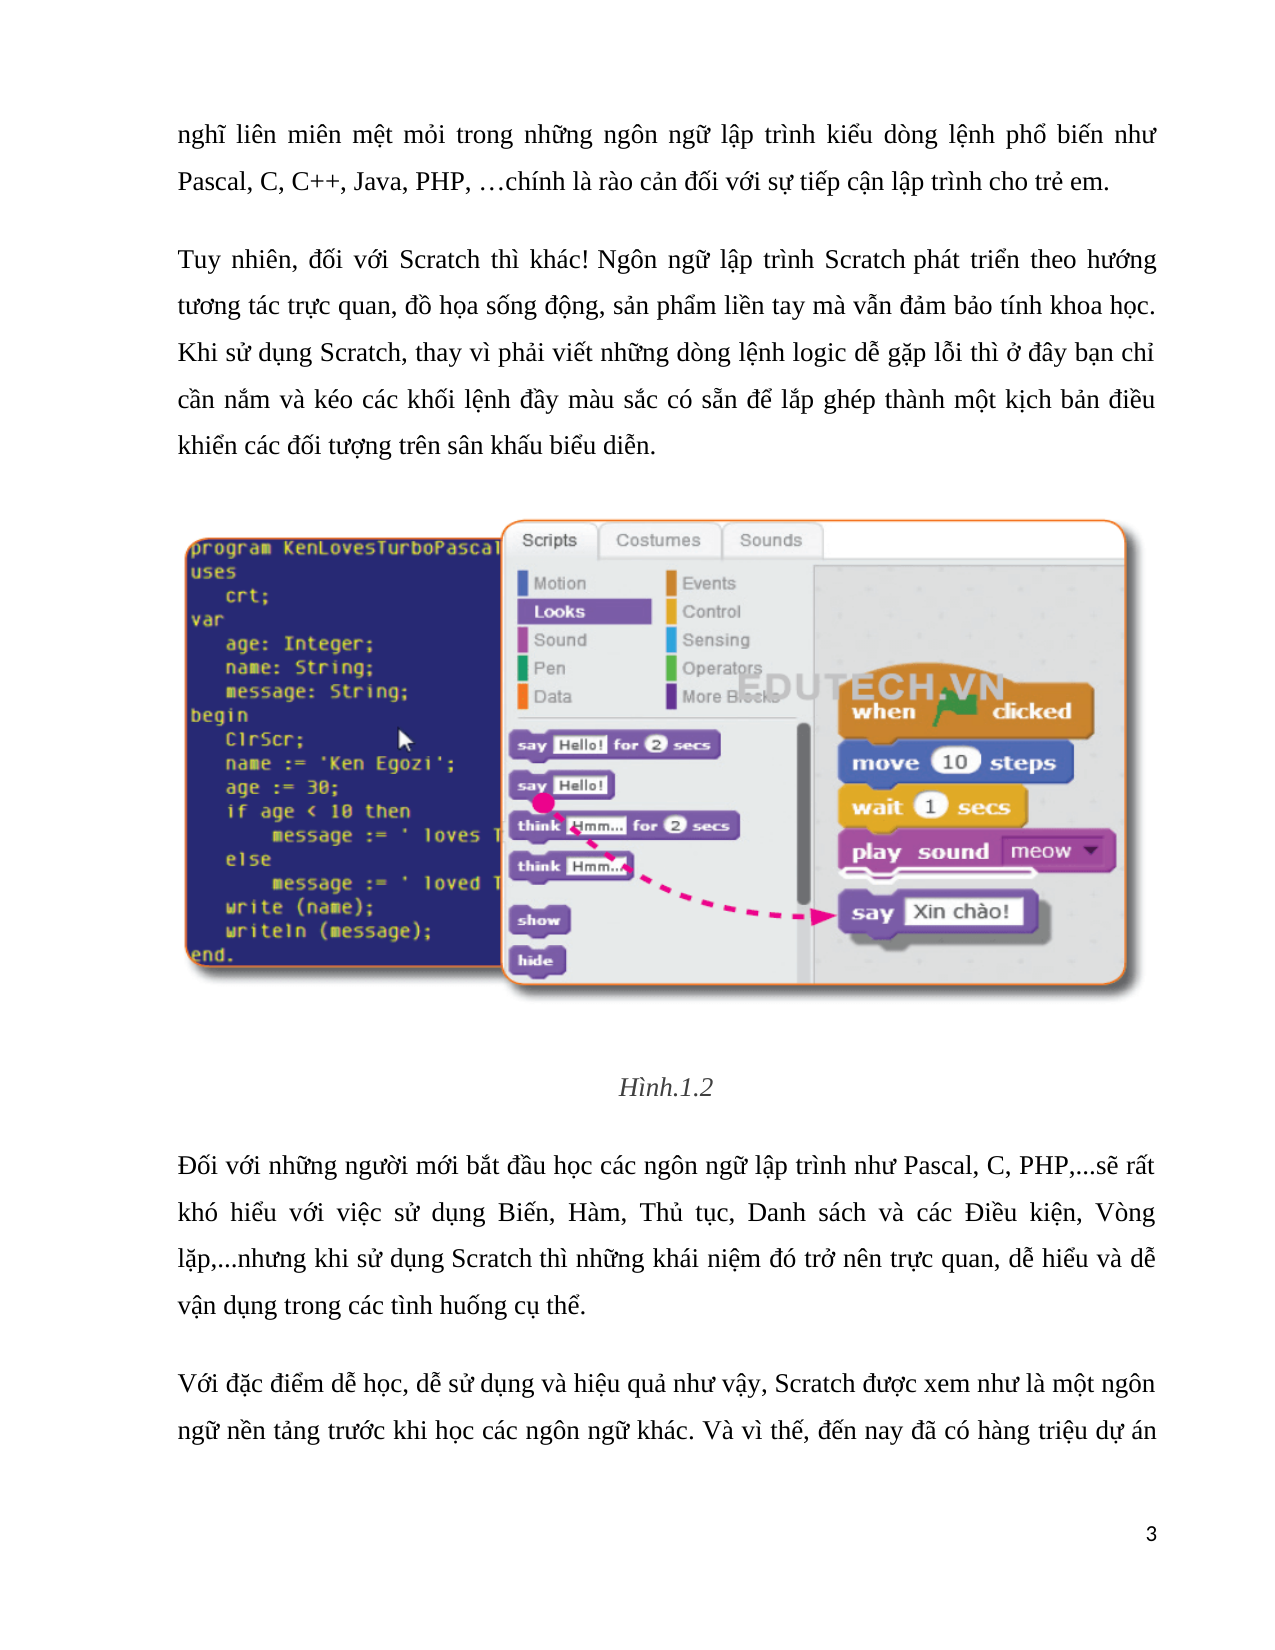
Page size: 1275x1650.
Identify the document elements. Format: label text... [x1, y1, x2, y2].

text Tuy nhiên, đối với Scratch thì khác! Ngôn ngữ lập trình Scratch phát triển theo hướng tương tác trực quan, đồ họa sống động, sản phẩm liền tay mà vẫn đảm bảo tính khoa học. Khi sử dụng Scratch, thay vì phải viết những dòng lệnh logic dễ gặp lỗi thì ở đây bạn chỉ cần nắm và kéo các khối lệnh đầy màu sắc có sẵn để lắp ghép thành một kịch bản điều khiển các đối tượng trên sân khấu biểu diễn. [177, 243, 1157, 461]
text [177, 118, 1157, 196]
text Đối với những người mới bắt đầu học các ngôn ngữ lập trình như Pascal, C, PHP,...sẽ rất khó hiểu với việc sử dụng Biến, Hàm, Thủ tục, Danh sách và các Điều kiện, Vòng lặp,...nhưng khi sử dụng Scratch thì những khái niệm đó trở nên trực quan, dễ hiểu và dễ vận dụng trong các tình huống cụ thể. [177, 1149, 1157, 1320]
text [177, 1367, 1157, 1445]
picture [177, 507, 1154, 1009]
